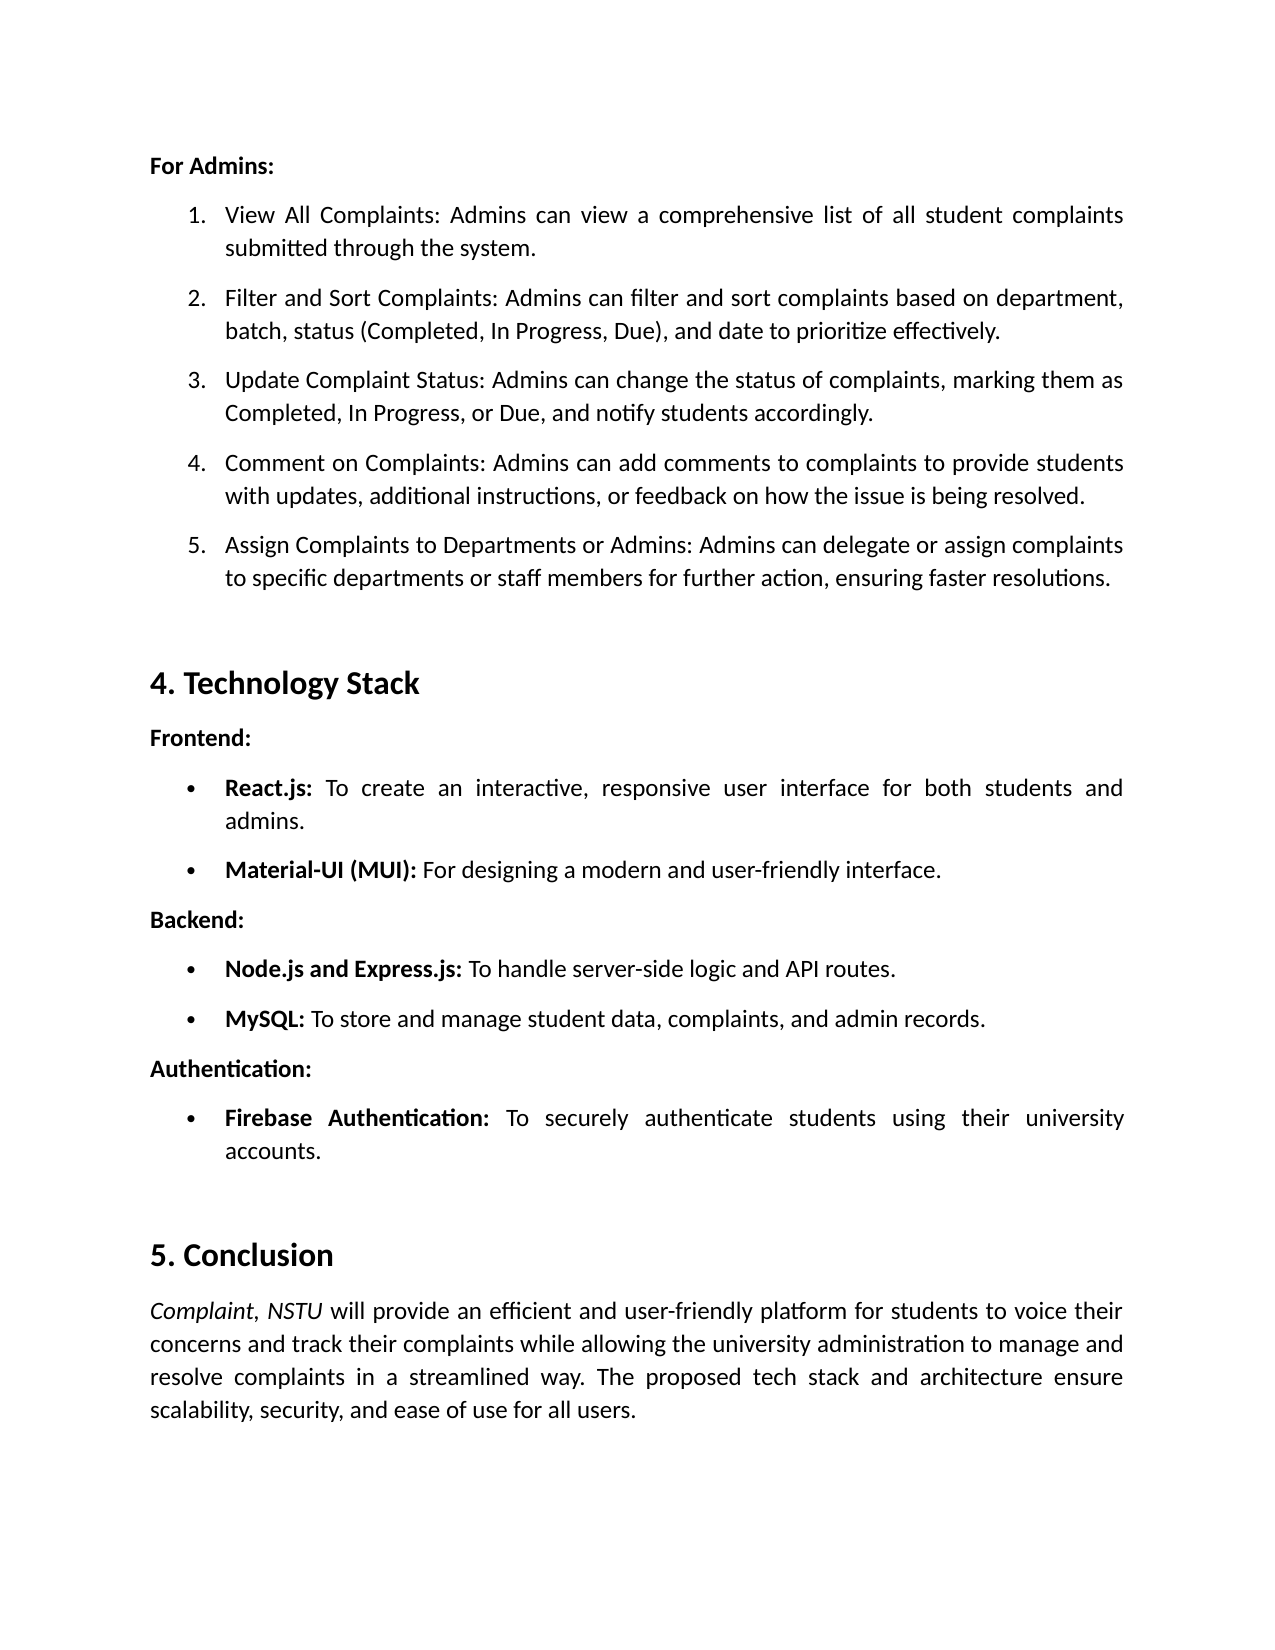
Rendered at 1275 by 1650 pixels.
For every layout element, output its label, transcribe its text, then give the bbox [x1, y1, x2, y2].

text Authentication: [150, 1053, 1125, 1083]
text 4. Technology Stack [150, 662, 1125, 702]
list React.js: To create an interactive, responsive user interface for both students and admins. [187, 772, 1125, 835]
list Comment on Complaints: Admins can add comments to complaints to provide students with updates, additional instructions, or feedback on how the issue is being resolved. [187, 447, 1125, 511]
list Firebase Authentication: To securely authenticate students using their university accounts. [187, 1102, 1125, 1166]
text Backend: [150, 904, 1125, 934]
list Filter and Sort Complaints: Admins can filter and sort complaints based on department, batch, status (Completed, In Progress, Due), and date to prioritize effectively. [187, 282, 1125, 346]
list Material-UI (MUI): For designing a modern and user-friendly interface. [187, 854, 1125, 885]
text Complaint, NSTU will provide an efficient and user-friendly platform for students to voice their concerns and track their complaints while allowing the university administration to manage and resolve complaints in a streamlined way. The proposed tech stack and architecture ensure scalability, security, and ease of use for all users. [150, 1295, 1125, 1424]
text 5. Conclusion [150, 1234, 1125, 1275]
text Frontend: [150, 722, 1125, 753]
list View All Complaints: Admins can view a comprehensive list of all student complaints submitted through the system. [187, 199, 1125, 263]
list MySQL: To store and manage student data, complaints, and admin records. [187, 1003, 1125, 1034]
list Assign Complaints to Departments or Admins: Admins can delegate or assign complaints to specific departments or staff members for further action, ensuring faster resolutions. [187, 529, 1125, 593]
text For Admins: [150, 150, 1125, 181]
list Update Complaint Status: Admins can change the status of complaints, marking them as Completed, In Progress, or Due, and notify students accordingly. [187, 364, 1125, 428]
list Node.js and Express.js: To handle server-side logic and API routes. [187, 953, 1125, 984]
